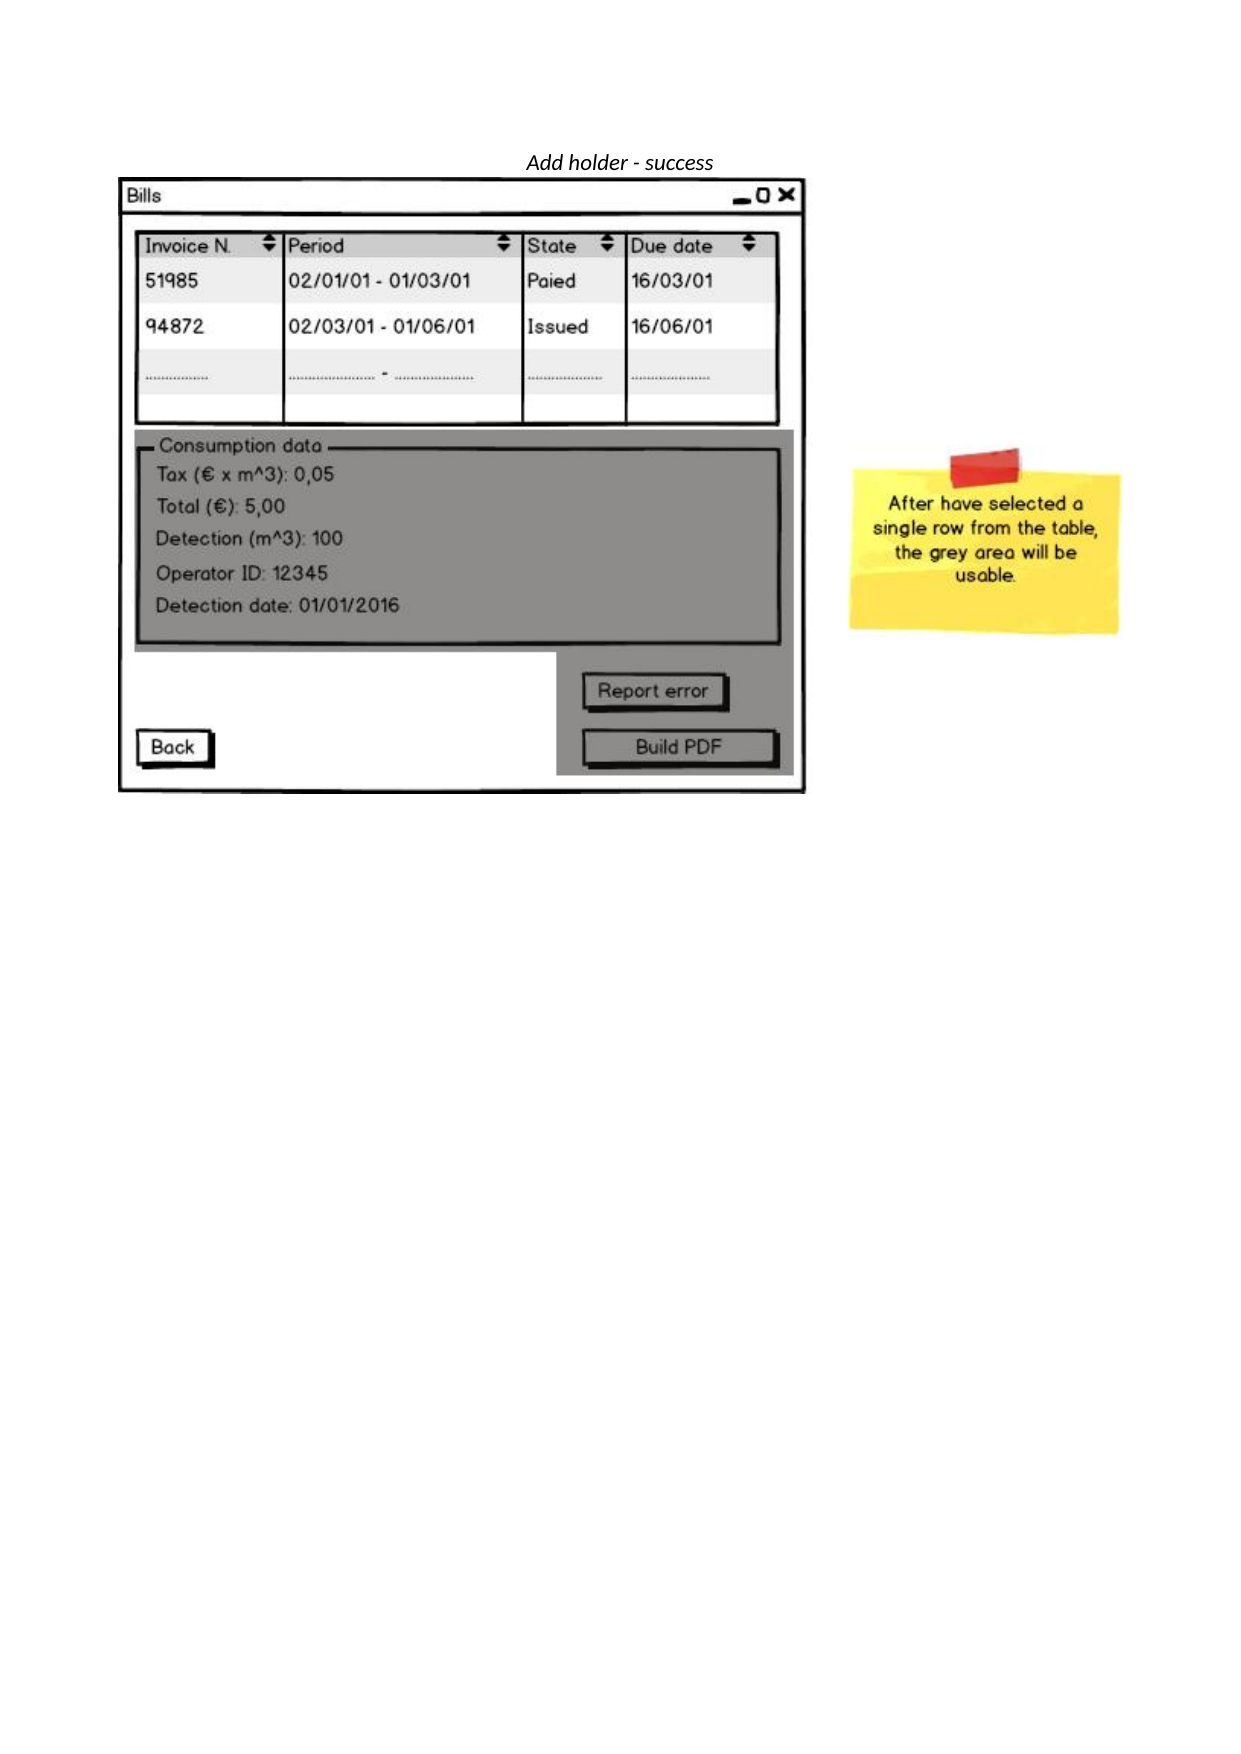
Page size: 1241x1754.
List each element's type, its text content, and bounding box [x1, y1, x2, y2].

picture [118, 177, 1123, 794]
text Add holder - success [118, 148, 1122, 177]
